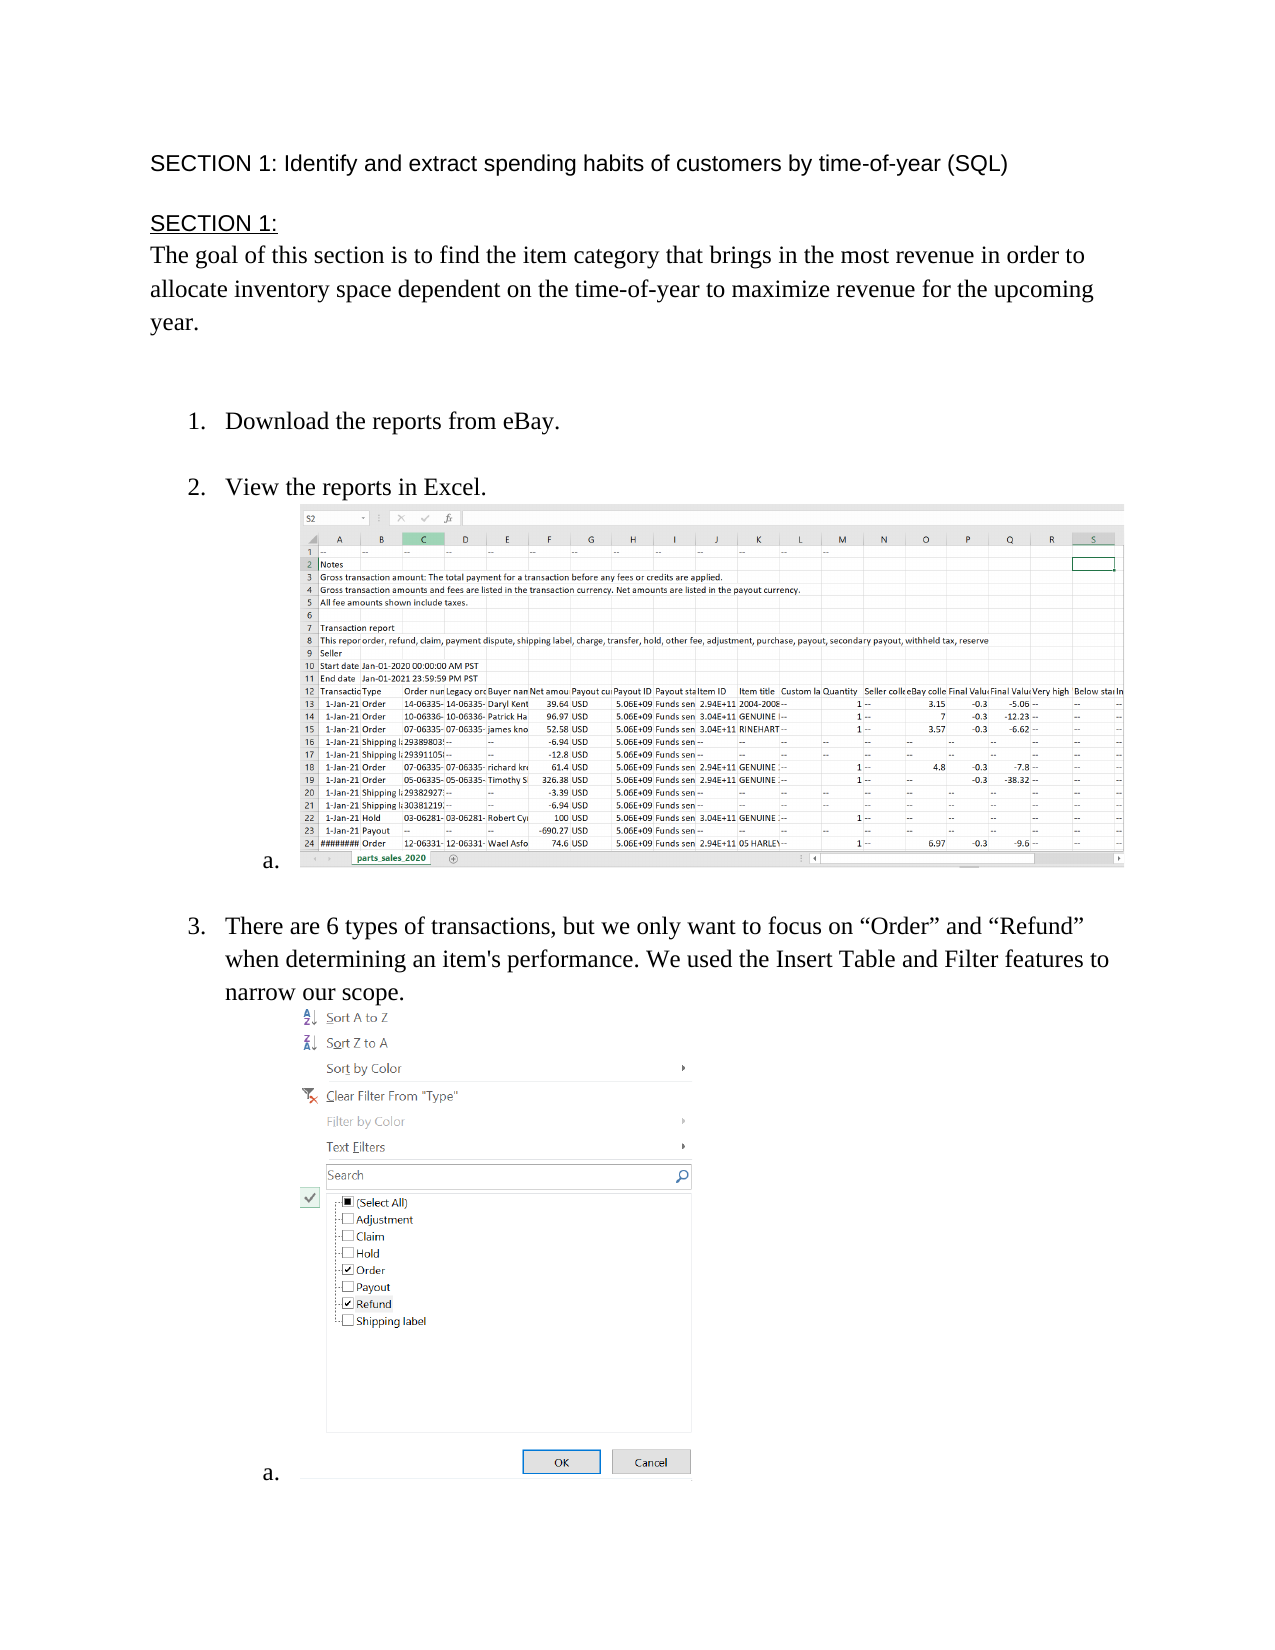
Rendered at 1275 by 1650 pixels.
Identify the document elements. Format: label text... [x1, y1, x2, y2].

list There are 6 types of transactions, but we only want to focus on “Order” and “Refund” when determining an item's performance. We used the Insert Table and Filter features to narrow our scope. [187, 911, 1125, 1006]
list View the reports in Excel. [187, 472, 1125, 501]
text The goal of this section is to find the item category that brings in the most revenue in order to allocate inventory space dependent on the time-of-year to maximize revenue for the upcoming year. [150, 241, 1125, 335]
picture [300, 1009, 693, 1481]
picture [300, 504, 1125, 868]
list Download the reports from eBay. [187, 406, 1125, 434]
text SECTION 1: Identify and extract spending habits of customers by time-of-year (SQL) [150, 150, 1125, 176]
text SECTION 1: [150, 210, 1125, 237]
